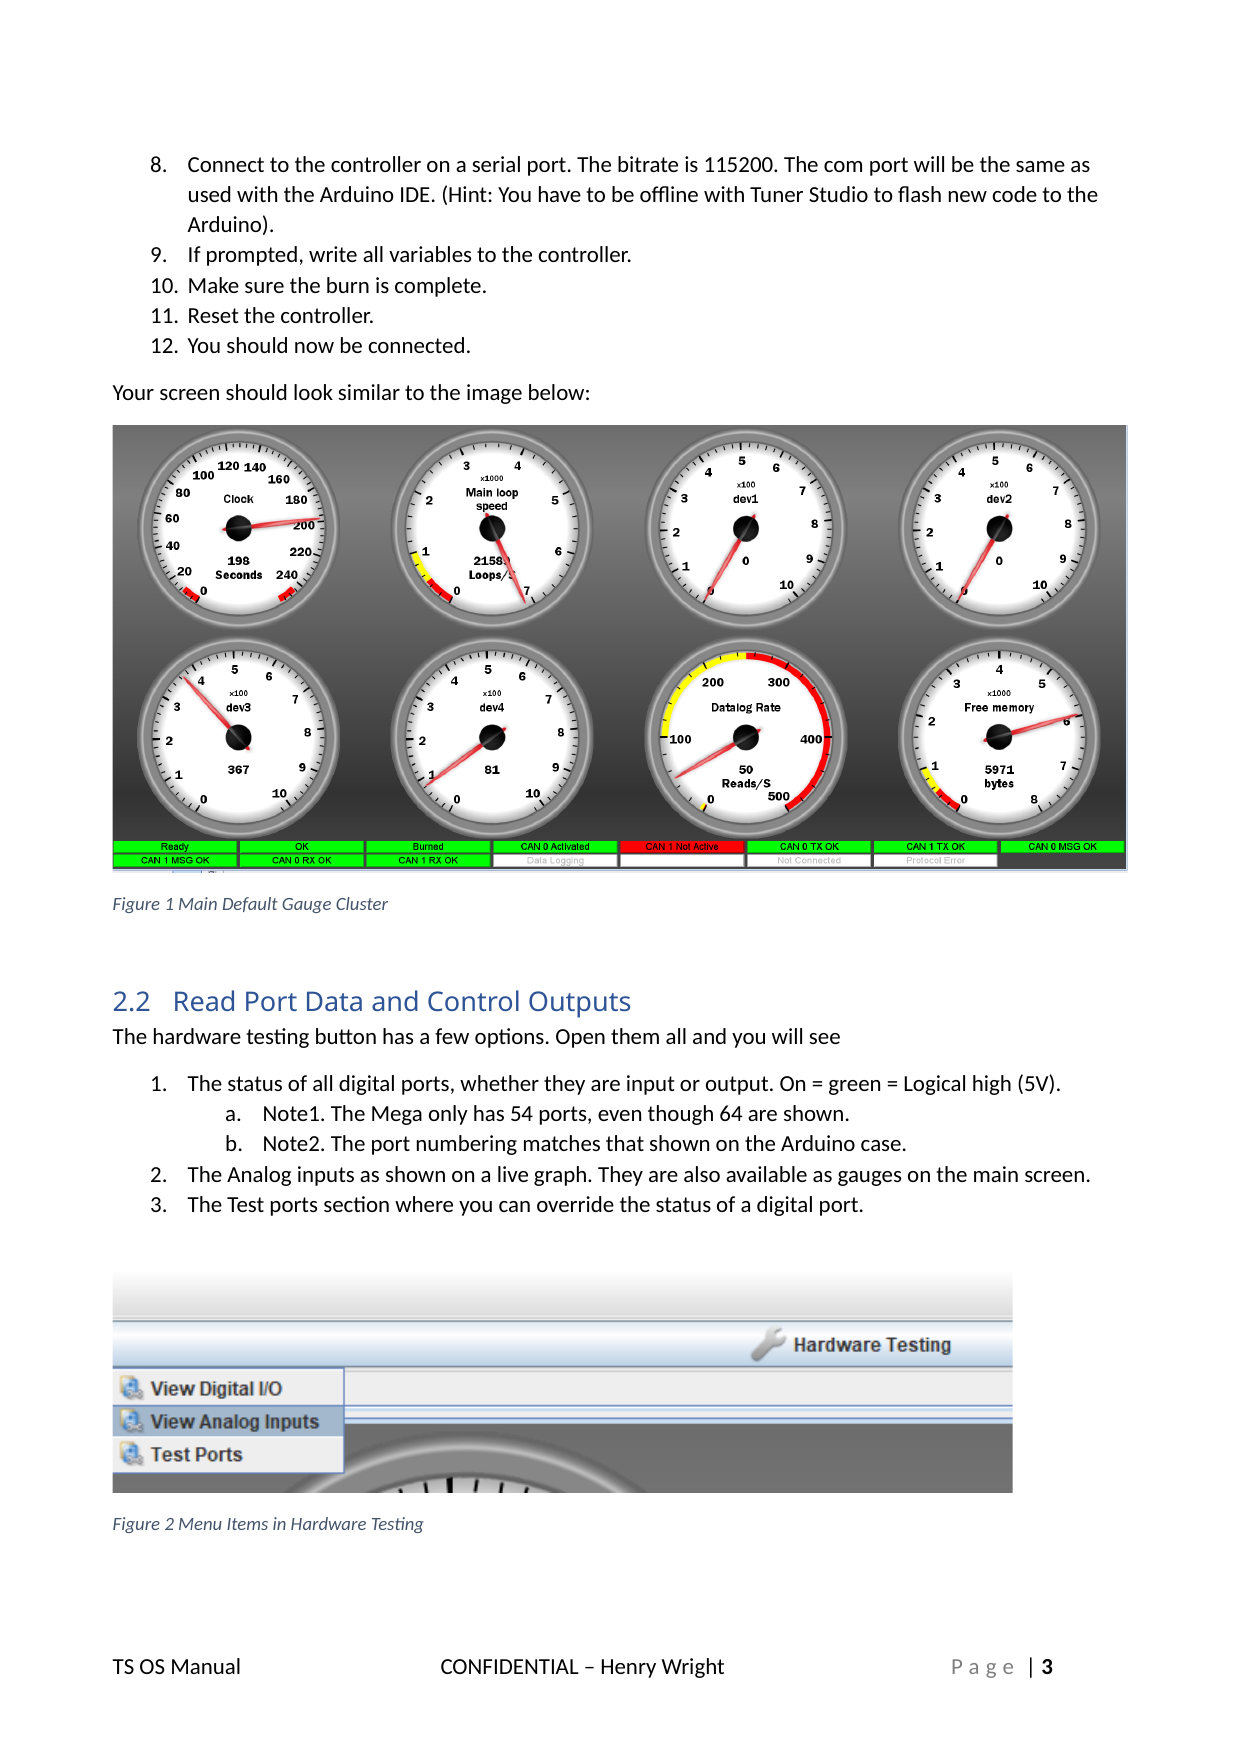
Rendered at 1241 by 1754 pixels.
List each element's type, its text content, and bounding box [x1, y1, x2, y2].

text Your screen should look similar to the image below: [112, 378, 1128, 406]
list If prompted, write all variables to the controller. [150, 241, 1128, 269]
list Make sure the burn is complete. [150, 271, 1128, 299]
picture [112, 1236, 1013, 1493]
list The Test ports section where you can override the status of a digital port. [150, 1190, 1128, 1218]
list Note1. The Mega only has 54 ports, even though 64 are shown. [225, 1099, 1128, 1127]
subtitle Read Port Data and Control Outputs [112, 982, 1128, 1019]
list Connect to the controller on a serial port. The bitrate is 115200. The com port will be the same as used with the Arduino IDE. (Hint: You have to be offline with Tuner Studio to flash new code to the Arduino). [150, 150, 1128, 238]
text The hardware testing button has a few options. Open them all and you will see [112, 1022, 1128, 1050]
list The status of all digital ports, whether they are input or output. On = green = Logical high (5V). [150, 1069, 1128, 1097]
list The Analog inputs as shown on a live graph. They are also available as gauges on the main screen. [150, 1160, 1128, 1188]
list Reset the controller. [150, 301, 1128, 329]
list You should now be connected. [150, 331, 1128, 359]
list Note2. The port numbering matches that shown on the Arduino case. [225, 1129, 1128, 1157]
picture [112, 425, 1128, 873]
